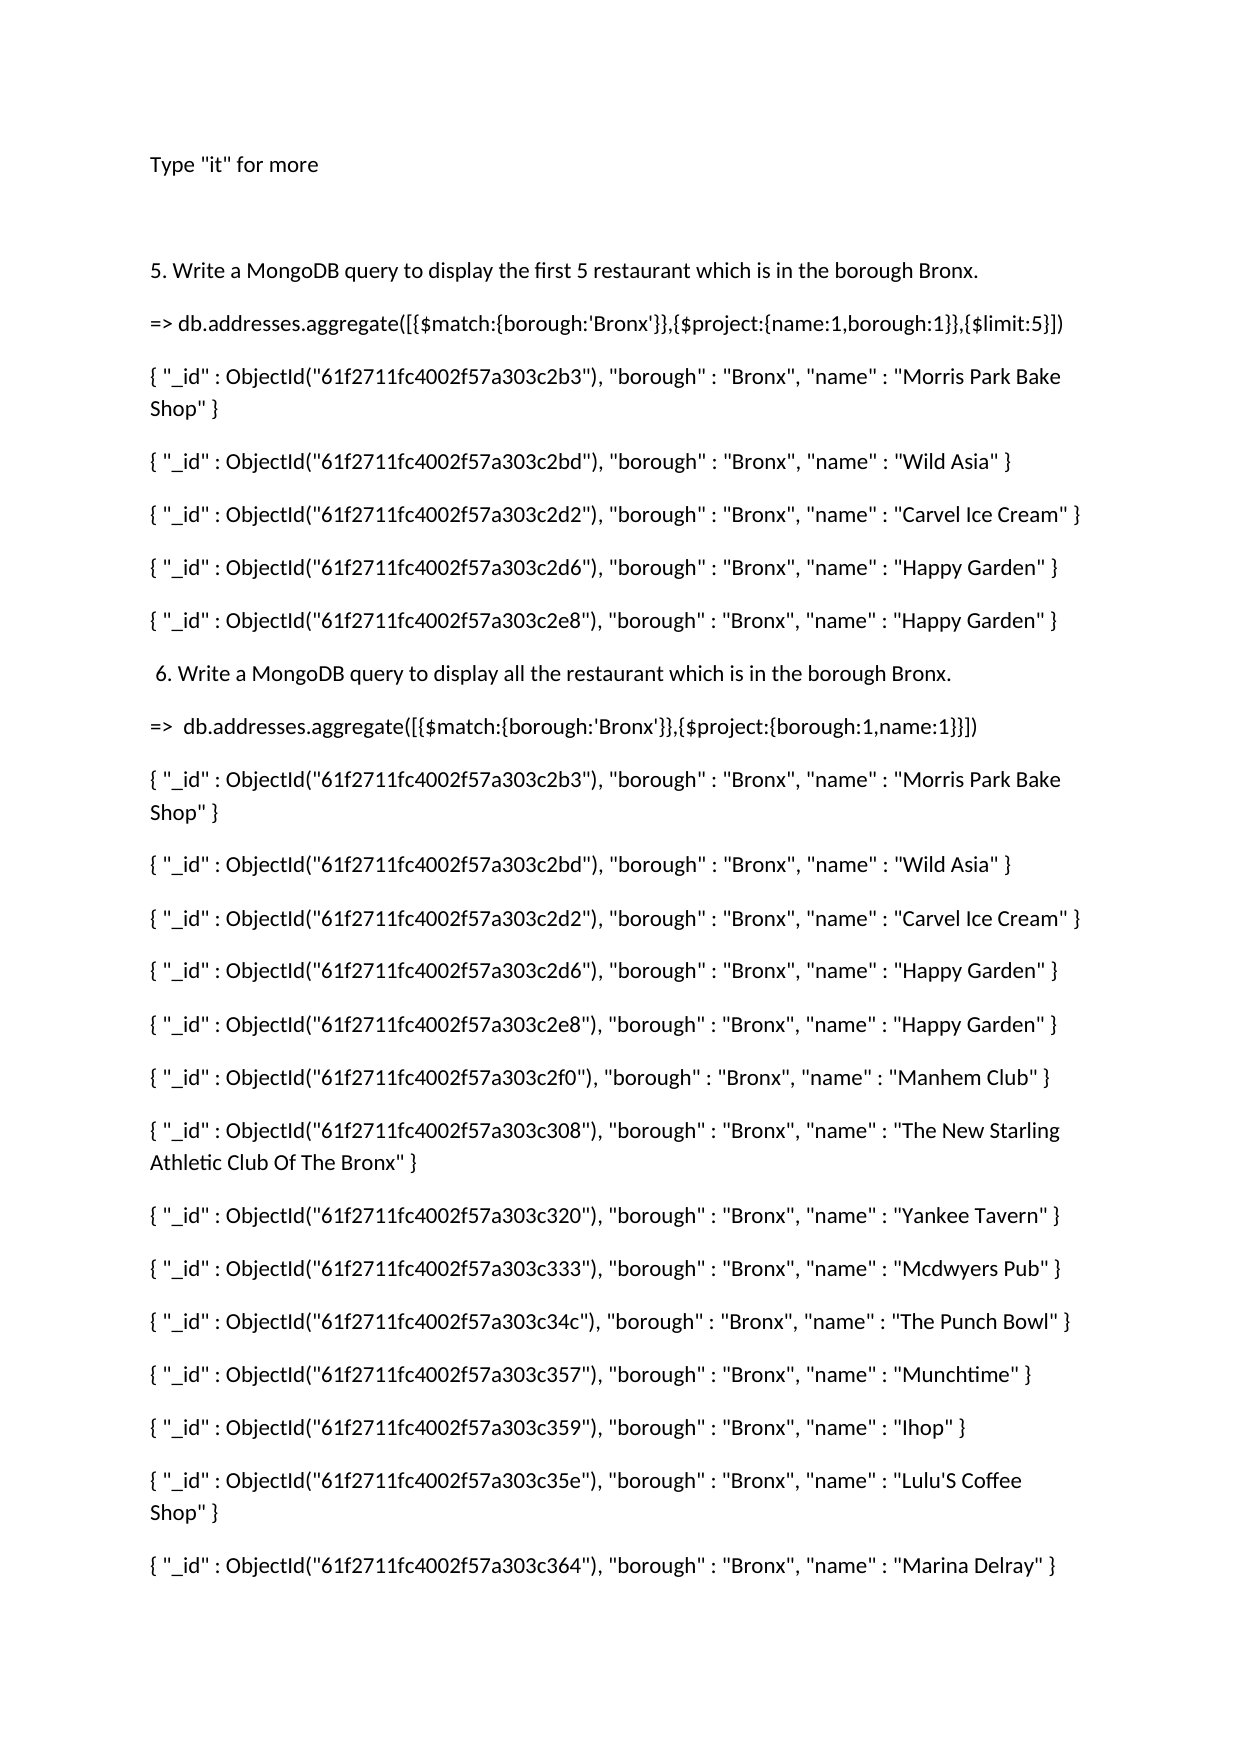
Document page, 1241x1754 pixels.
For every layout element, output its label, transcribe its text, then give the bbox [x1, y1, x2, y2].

text { "_id" : ObjectId("61f2711fc4002f57a303c2d6"), "borough" : "Bronx", "name" : "Happy Garden" } [150, 553, 1090, 581]
text { "_id" : ObjectId("61f2711fc4002f57a303c320"), "borough" : "Bronx", "name" : "Yankee Tavern" } [150, 1201, 1090, 1229]
text { "_id" : ObjectId("61f2711fc4002f57a303c2bd"), "borough" : "Bronx", "name" : "Wild Asia" } [150, 447, 1090, 475]
text { "_id" : ObjectId("61f2711fc4002f57a303c364"), "borough" : "Bronx", "name" : "Marina Delray" } [150, 1551, 1090, 1579]
text 6. Write a MongoDB query to display all the restaurant which is in the borough Bronx. [150, 659, 1090, 687]
text Type "it" for more [150, 150, 1090, 178]
text { "_id" : ObjectId("61f2711fc4002f57a303c2e8"), "borough" : "Bronx", "name" : "Happy Garden" } [150, 606, 1090, 634]
text { "_id" : ObjectId("61f2711fc4002f57a303c333"), "borough" : "Bronx", "name" : "Mcdwyers Pub" } [150, 1254, 1090, 1282]
text { "_id" : ObjectId("61f2711fc4002f57a303c2d2"), "borough" : "Bronx", "name" : "Carvel Ice Cream" } [150, 904, 1090, 932]
text { "_id" : ObjectId("61f2711fc4002f57a303c2e8"), "borough" : "Bronx", "name" : "Happy Garden" } [150, 1010, 1090, 1038]
text { "_id" : ObjectId("61f2711fc4002f57a303c308"), "borough" : "Bronx", "name" : "The New Starling Athletic Club Of The Bronx" } [150, 1116, 1090, 1176]
text { "_id" : ObjectId("61f2711fc4002f57a303c2d2"), "borough" : "Bronx", "name" : "Carvel Ice Cream" } [150, 500, 1090, 528]
text { "_id" : ObjectId("61f2711fc4002f57a303c35e"), "borough" : "Bronx", "name" : "Lulu'S Coffee Shop" } [150, 1466, 1090, 1526]
text { "_id" : ObjectId("61f2711fc4002f57a303c34c"), "borough" : "Bronx", "name" : "The Punch Bowl" } [150, 1307, 1090, 1335]
text { "_id" : ObjectId("61f2711fc4002f57a303c2f0"), "borough" : "Bronx", "name" : "Manhem Club" } [150, 1063, 1090, 1091]
text => db.addresses.aggregate([{$match:{borough:'Bronx'}},{$project:{borough:1,name:1}}]) [150, 712, 1090, 740]
text { "_id" : ObjectId("61f2711fc4002f57a303c357"), "borough" : "Bronx", "name" : "Munchtime" } [150, 1360, 1090, 1388]
text { "_id" : ObjectId("61f2711fc4002f57a303c359"), "borough" : "Bronx", "name" : "Ihop" } [150, 1413, 1090, 1441]
text { "_id" : ObjectId("61f2711fc4002f57a303c2bd"), "borough" : "Bronx", "name" : "Wild Asia" } [150, 851, 1090, 879]
text 5. Write a MongoDB query to display the first 5 restaurant which is in the borough Bronx. [150, 256, 1090, 284]
text { "_id" : ObjectId("61f2711fc4002f57a303c2b3"), "borough" : "Bronx", "name" : "Morris Park Bake Shop" } [150, 362, 1090, 422]
text => db.addresses.aggregate([{$match:{borough:'Bronx'}},{$project:{name:1,borough:1}},{$limit:5}]) [150, 309, 1090, 337]
text { "_id" : ObjectId("61f2711fc4002f57a303c2d6"), "borough" : "Bronx", "name" : "Happy Garden" } [150, 957, 1090, 985]
text { "_id" : ObjectId("61f2711fc4002f57a303c2b3"), "borough" : "Bronx", "name" : "Morris Park Bake Shop" } [150, 765, 1090, 826]
